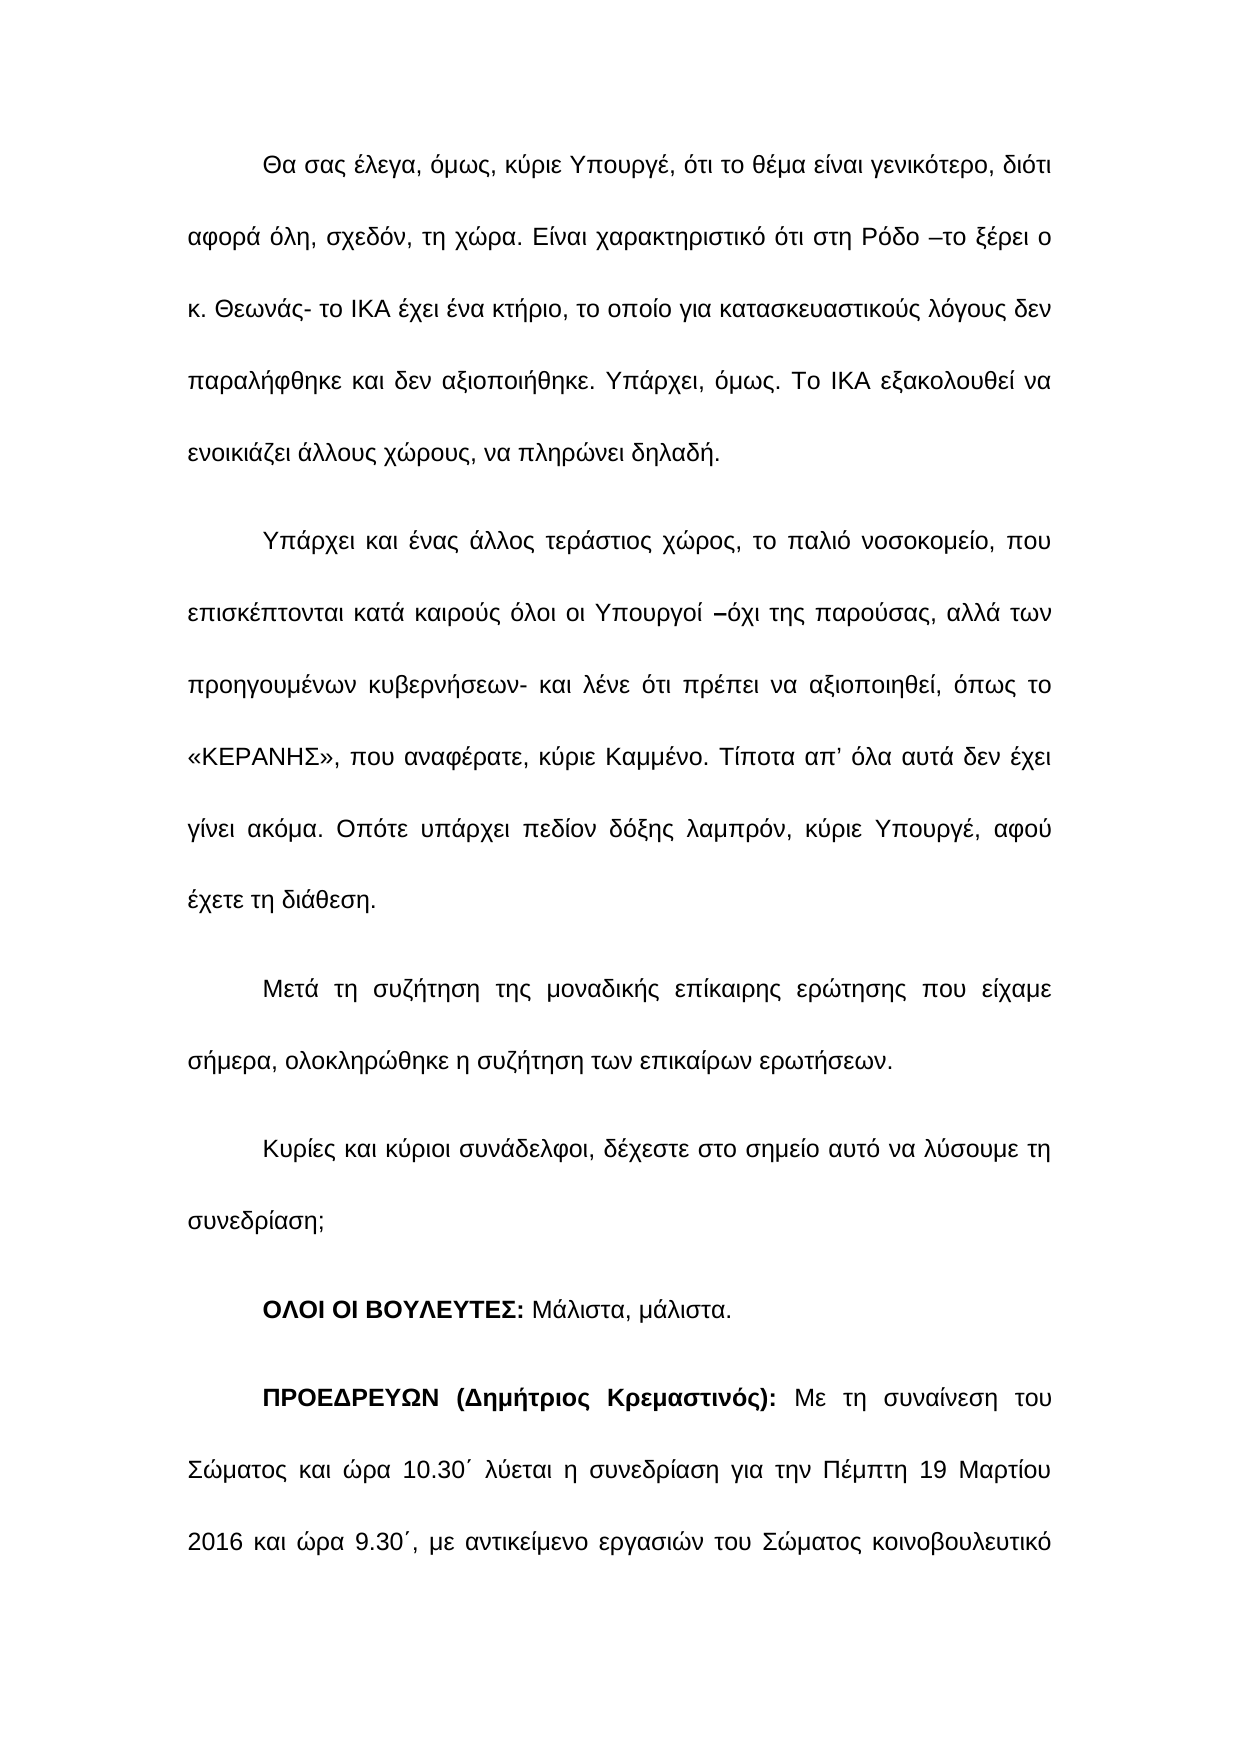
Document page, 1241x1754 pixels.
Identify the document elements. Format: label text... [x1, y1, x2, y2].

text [187, 1383, 1053, 1556]
text Κυρίες και κύριοι συνάδελφοι, δέχεστε στο σημείο αυτό να λύσουμε τη συνεδρίαση; [187, 1134, 1053, 1235]
text Υπάρχει και ένας άλλος τεράστιος χώρος, το παλιό νοσοκομείο, που επισκέπτονται κατά καιρούς όλοι οι Υπουργοί –όχι της παρούσας, αλλά των προηγουμένων κυβερνήσεων- και λένε ότι πρέπει να αξιοποιηθεί, όπως το «ΚΕΡΑΝΗΣ», που αναφέρατε, κύριε Καμμένο. Τίποτα απ’ όλα αυτά δεν έχει γίνει ακόμα. Οπότε υπάρχει πεδίον δόξης λαμπρόν, κύριε Υπουργέ, αφού έχετε τη διάθεση. [187, 526, 1053, 914]
text ΟΛΟΙ ΟΙ ΒΟΥΛΕΥΤΕΣ: Μάλιστα, μάλιστα. [187, 1295, 1053, 1323]
text Μετά τη συζήτηση της μοναδικής επίκαιρης ερώτησης που είχαμε σήμερα, ολοκληρώθηκε η συζήτηση των επικαίρων ερωτήσεων. [187, 974, 1053, 1074]
text Θα σας έλεγα, όμως, κύριε Υπουργέ, ότι το θέμα είναι γενικότερο, διότι αφορά όλη, σχεδόν, τη χώρα. Είναι χαρακτηριστικό ότι στη Ρόδο –το ξέρει ο κ. Θεωνάς- το ΙΚΑ έχει ένα κτήριο, το οποίο για κατασκευαστικούς λόγους δεν παραλήφθηκε και δεν αξιοποιήθηκε. Υπάρχει, όμως. Το ΙΚΑ εξακολουθεί να ενοικιάζει άλλους χώρους, να πληρώνει δηλαδή. [187, 150, 1053, 466]
